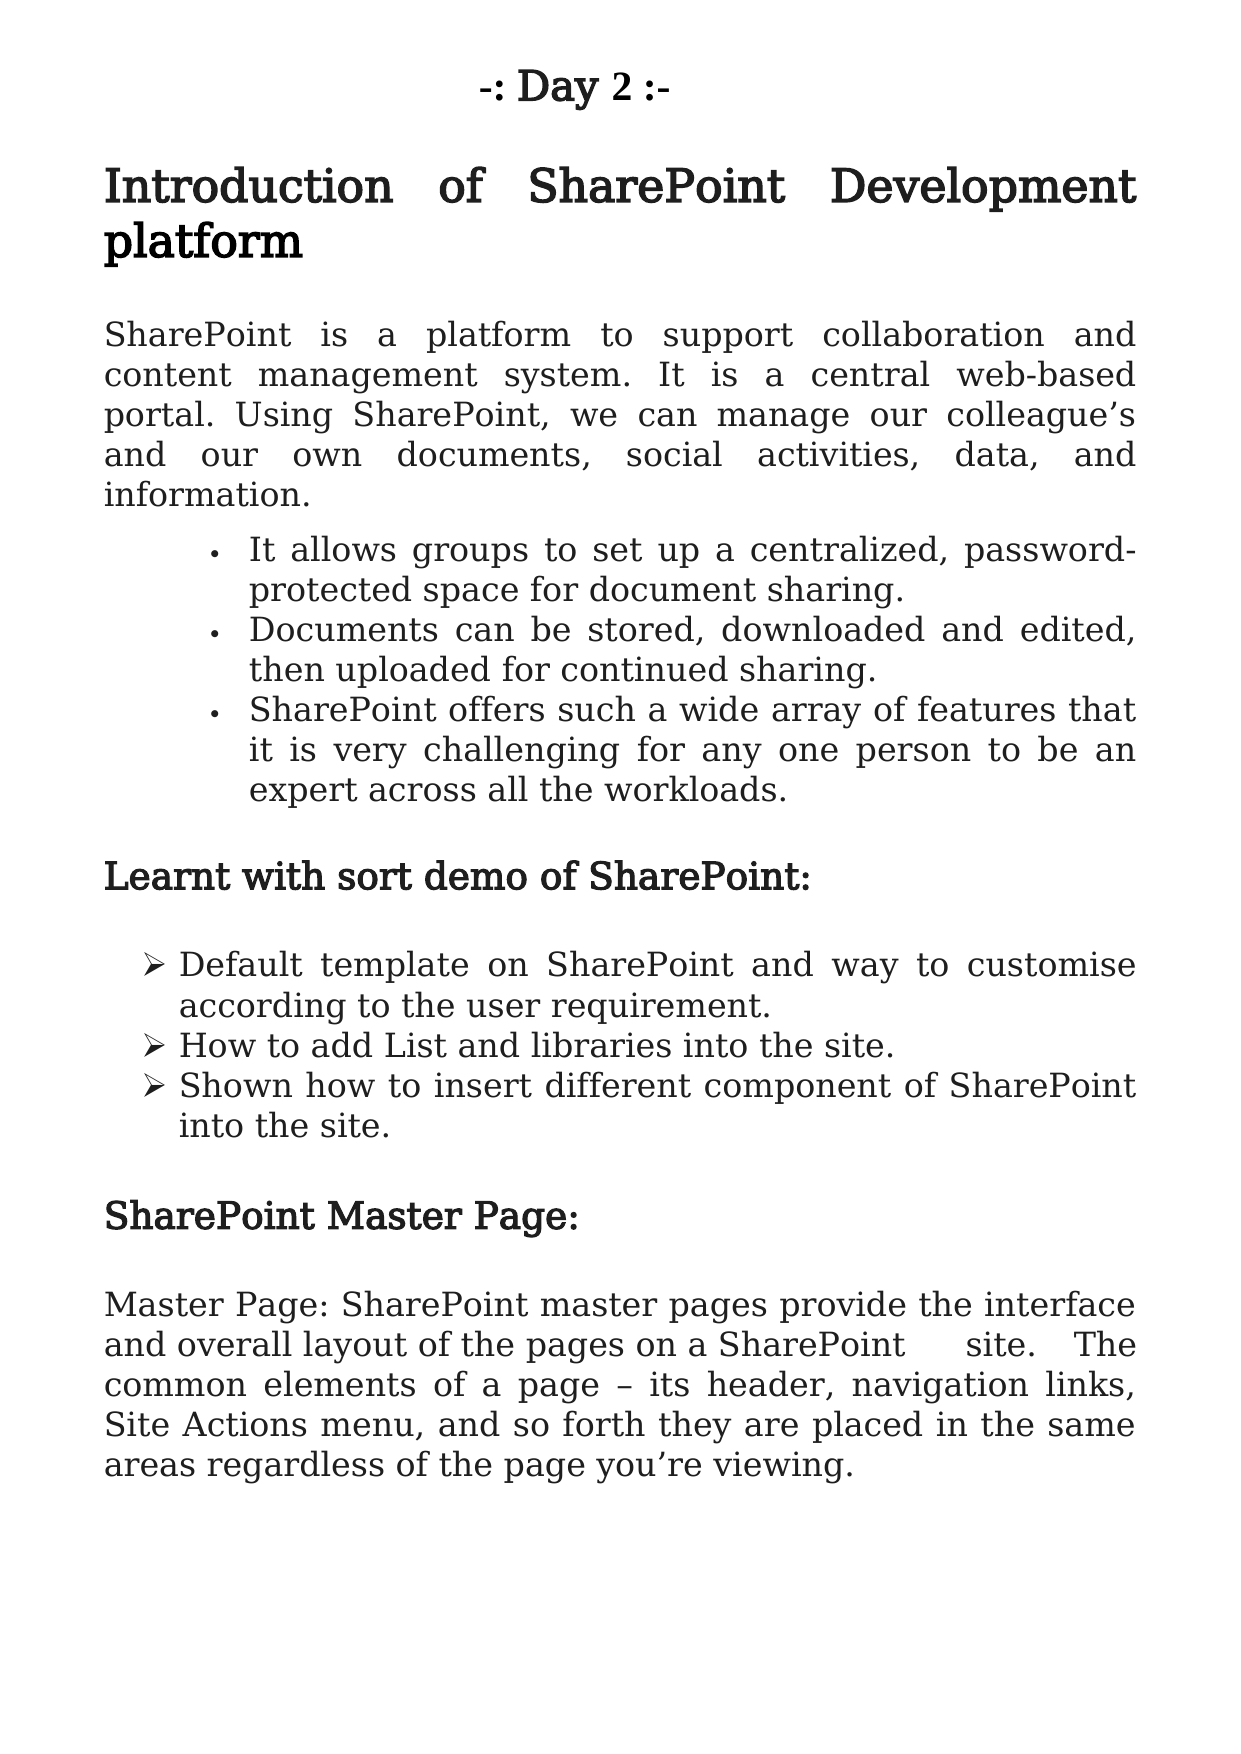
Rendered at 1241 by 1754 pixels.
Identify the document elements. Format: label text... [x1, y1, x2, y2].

text Learnt with sort demo of SharePoint: [103, 852, 1137, 897]
list Default template on SharePoint and way to customise according to the user requirement. [141, 944, 1137, 1024]
list It allows groups to set up a centralized, password-protected space for document sharing. [211, 528, 1137, 608]
text SharePoint is a platform to support collaboration and content management system. It is a central web-based portal. Using SharePoint, we can manage our colleague’s and our own documents, social activities, data, and information. [103, 313, 1137, 513]
text SharePoint Master Page: [103, 1192, 1137, 1237]
list SharePoint offers such a wide array of features that it is very challenging for any one person to be an expert across all the workloads. [211, 688, 1137, 808]
text Master Page: SharePoint master pages provide the interface and overall layout of the pages on a SharePoint site. The common elements of a page – its header, navigation links, Site Actions menu, and so forth they are placed in the same areas regardless of the page you’re viewing. [103, 1283, 1137, 1483]
list Documents can be stored, downloaded and edited, then uploaded for continued sharing. [211, 608, 1137, 688]
list How to add List and libraries into the site. [141, 1024, 1137, 1064]
text Introduction of SharePoint Development platform [103, 156, 1137, 266]
text -: Day 2 :- [478, 59, 1196, 109]
list Shown how to insert different component of SharePoint into the site. [141, 1064, 1137, 1145]
